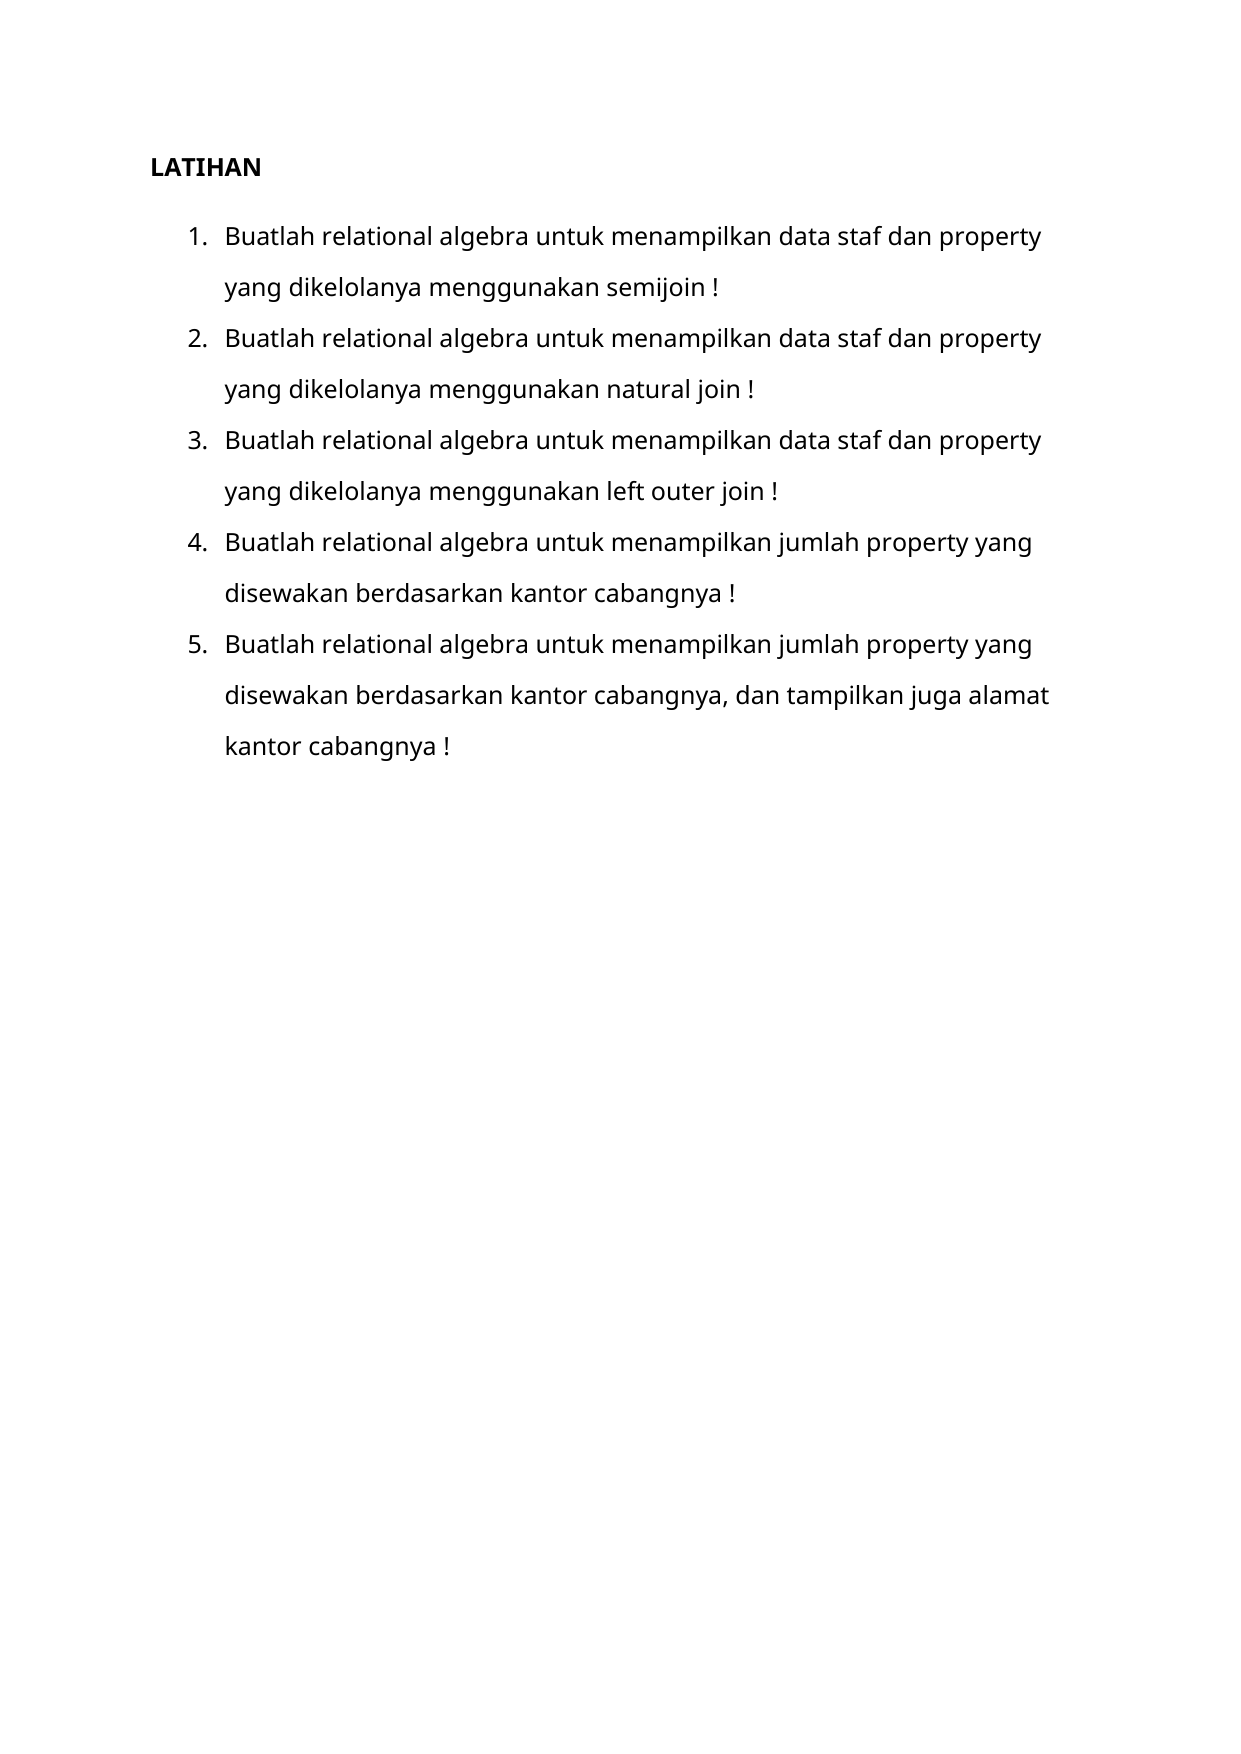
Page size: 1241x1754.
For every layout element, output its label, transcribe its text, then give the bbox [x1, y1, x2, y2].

list Buatlah relational algebra untuk menampilkan jumlah property yang disewakan berdasarkan kantor cabangnya, dan tampilkan juga alamat kantor cabangnya ! [187, 626, 1090, 763]
list Buatlah relational algebra untuk menampilkan data staf dan property yang dikelolanya menggunakan left outer join ! [187, 422, 1090, 507]
list Buatlah relational algebra untuk menampilkan data staf dan property yang dikelolanya menggunakan natural join ! [187, 320, 1090, 405]
text LATIHAN [150, 150, 1090, 184]
list Buatlah relational algebra untuk menampilkan data staf dan property yang dikelolanya menggunakan semijoin ! [187, 218, 1090, 303]
list Buatlah relational algebra untuk menampilkan jumlah property yang disewakan berdasarkan kantor cabangnya ! [187, 524, 1090, 609]
